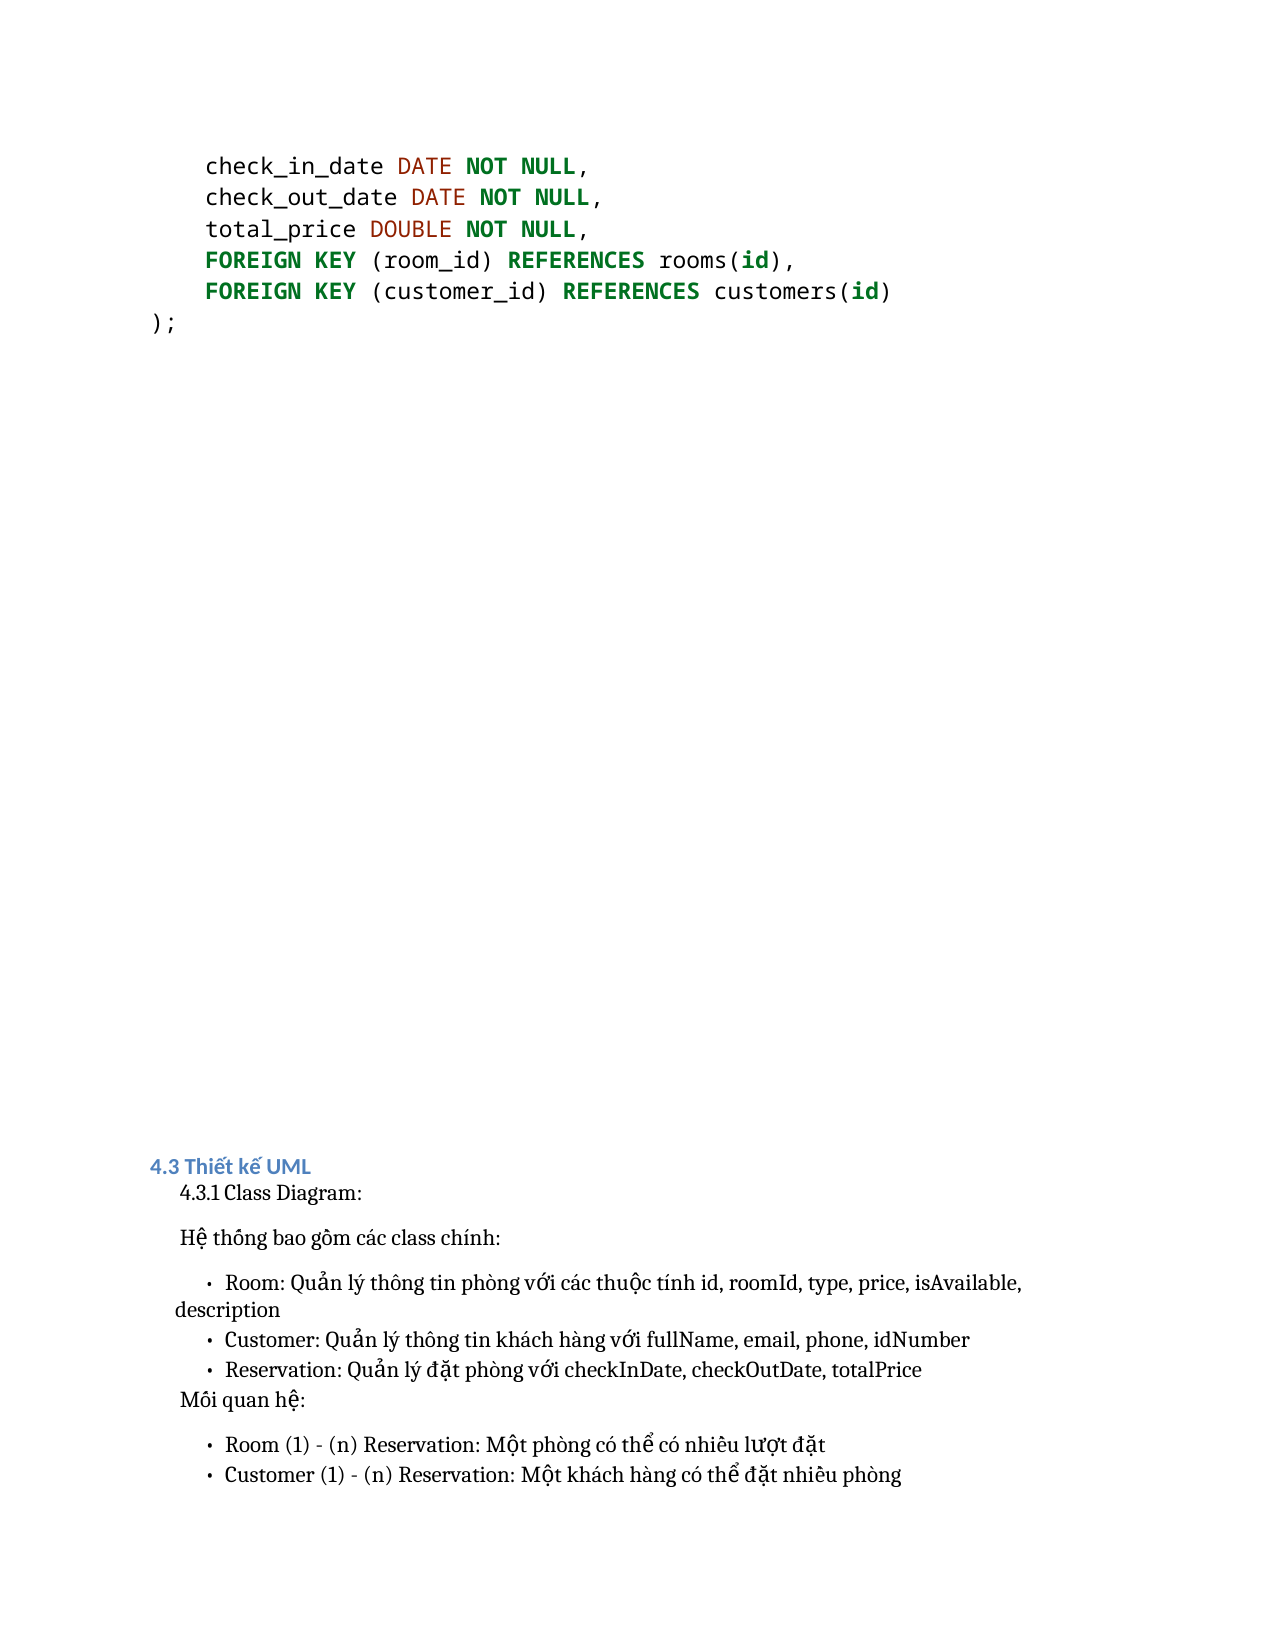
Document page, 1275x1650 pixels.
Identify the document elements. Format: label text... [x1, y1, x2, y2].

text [150, 150, 1125, 337]
list Room: Quản lý thông tin phòng với các thuộc tính id, roomId, type, price, isAvailable, description [175, 1270, 1125, 1323]
subtitle 4.3 Thiết kế UML [150, 358, 1125, 1180]
list Customer: Quản lý thông tin khách hàng với fullName, email, phone, idNumber [175, 1327, 1125, 1353]
list Reservation: Quản lý đặt phòng với checkInDate, checkOutDate, totalPrice [175, 1357, 1125, 1383]
text Hệ thống bao gồm các class chính: [150, 1225, 1125, 1251]
text Mối quan hệ: [150, 1387, 1125, 1413]
text 4.3.1 Class Diagram: [150, 1180, 1125, 1206]
list Customer (1) - (n) Reservation: Một khách hàng có thể đặt nhiều phòng [175, 1462, 1125, 1488]
list Room (1) - (n) Reservation: Một phòng có thể có nhiều lượt đặt [175, 1432, 1125, 1458]
